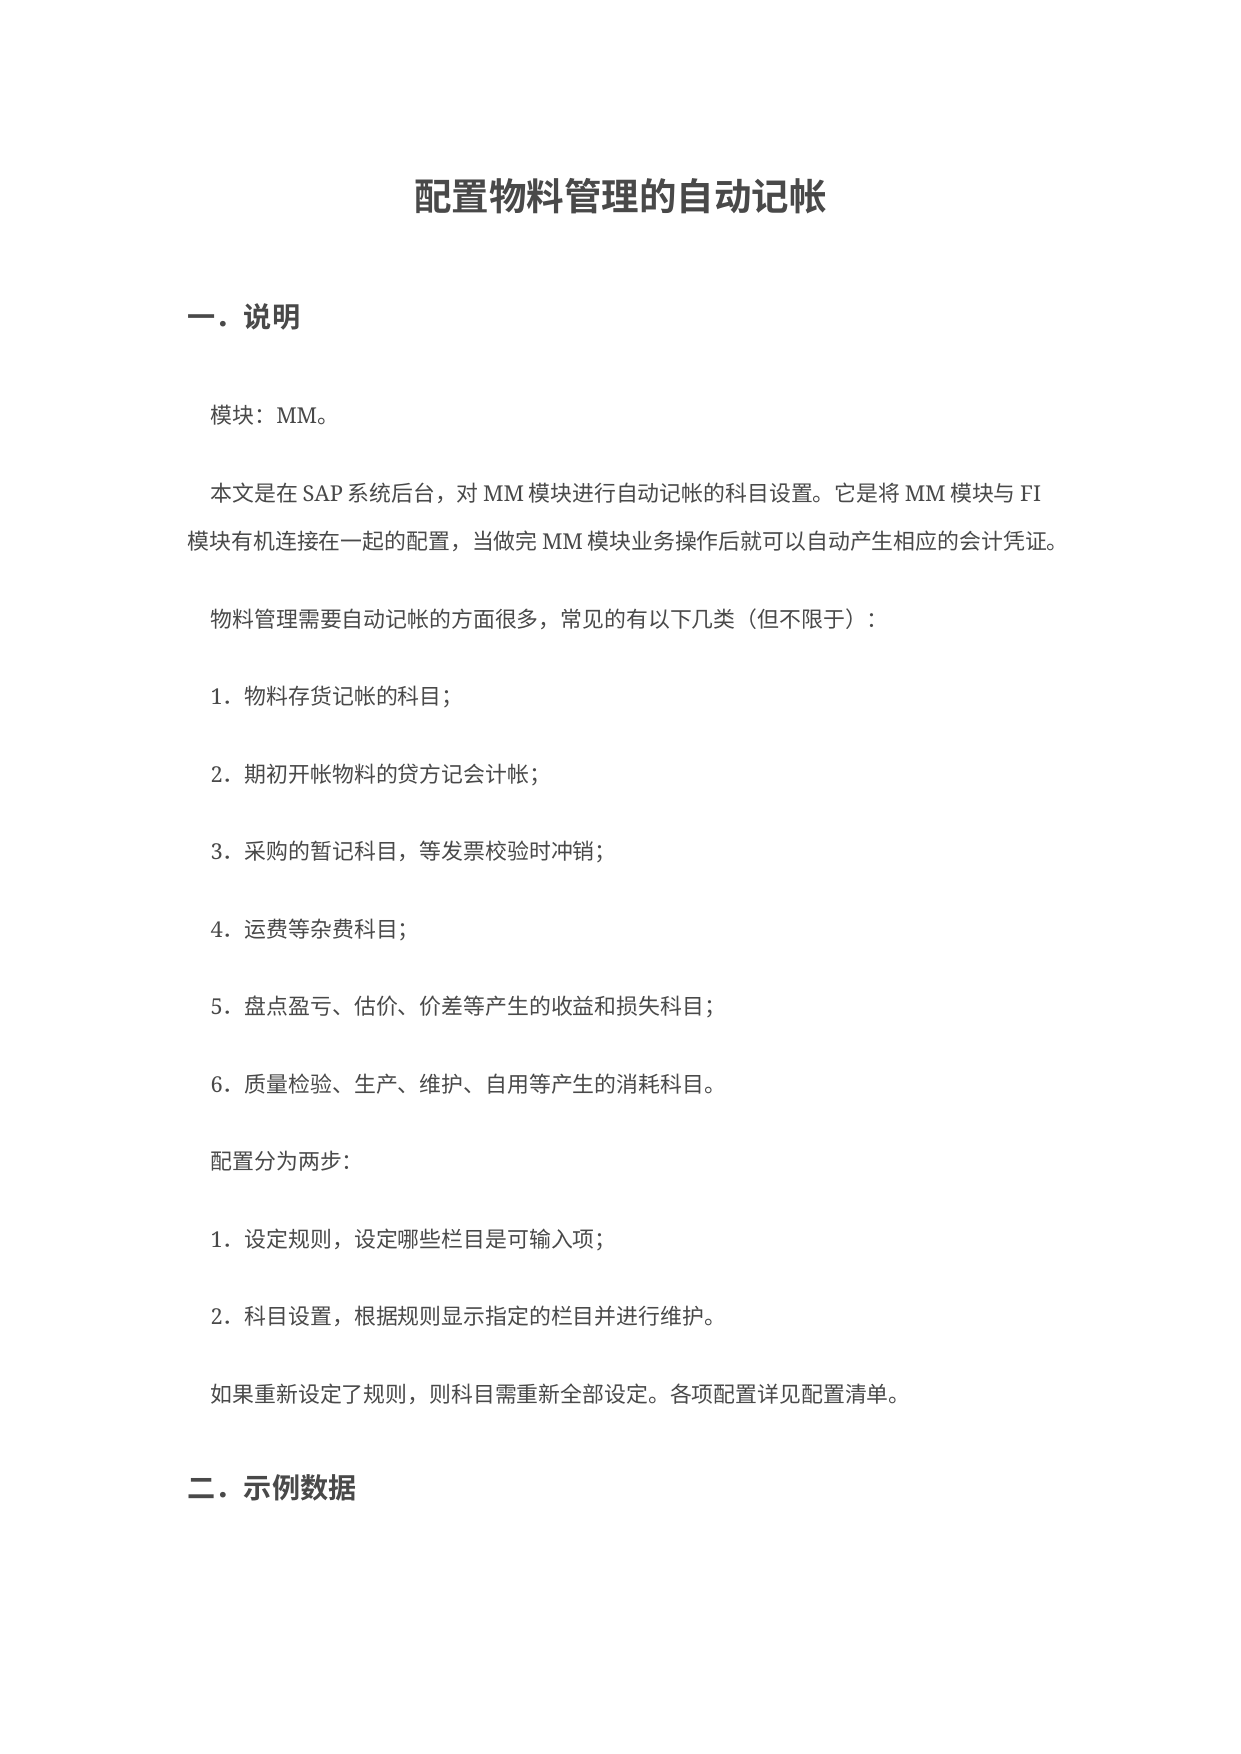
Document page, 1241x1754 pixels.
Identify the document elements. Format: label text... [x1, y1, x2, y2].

text 4．运费等杂费科目； [187, 911, 1053, 944]
text 二．示例数据 [187, 1454, 1053, 1519]
text 5．盘点盈亏、估价、价差等产生的收益和损失科目； [187, 989, 1053, 1021]
text 1．设定规则，设定哪些栏目是可输入项； [187, 1221, 1053, 1254]
text 模块：MM。 [187, 398, 1053, 430]
text 3．采购的暂记科目，等发票校验时冲销； [187, 834, 1053, 866]
text 如果重新设定了规则，则科目需重新全部设定。各项配置详见配置清单。 [187, 1376, 1053, 1409]
text 配置分为两步： [187, 1144, 1053, 1176]
text 6．质量检验、生产、维护、自用等产生的消耗科目。 [187, 1066, 1053, 1099]
text 物料管理需要自动记帐的方面很多，常见的有以下几类（但不限于）： [187, 601, 1053, 634]
text 1．物料存货记帐的科目； [187, 679, 1053, 711]
text 配置物料管理的自动记帐 [187, 162, 1053, 227]
text 2．期初开帐物料的贷方记会计帐； [187, 756, 1053, 789]
text 本文是在SAP系统后台，对MM模块进行自动记帐的科目设置。它是将MM模块与FI模块有机连接在一起的配置，当做完MM模块业务操作后就可以自动产生相应的会计凭证。 [187, 475, 1053, 556]
text 2．科目设置，根据规则显示指定的栏目并进行维护。 [187, 1299, 1053, 1331]
text 一．说明 [187, 283, 1053, 348]
